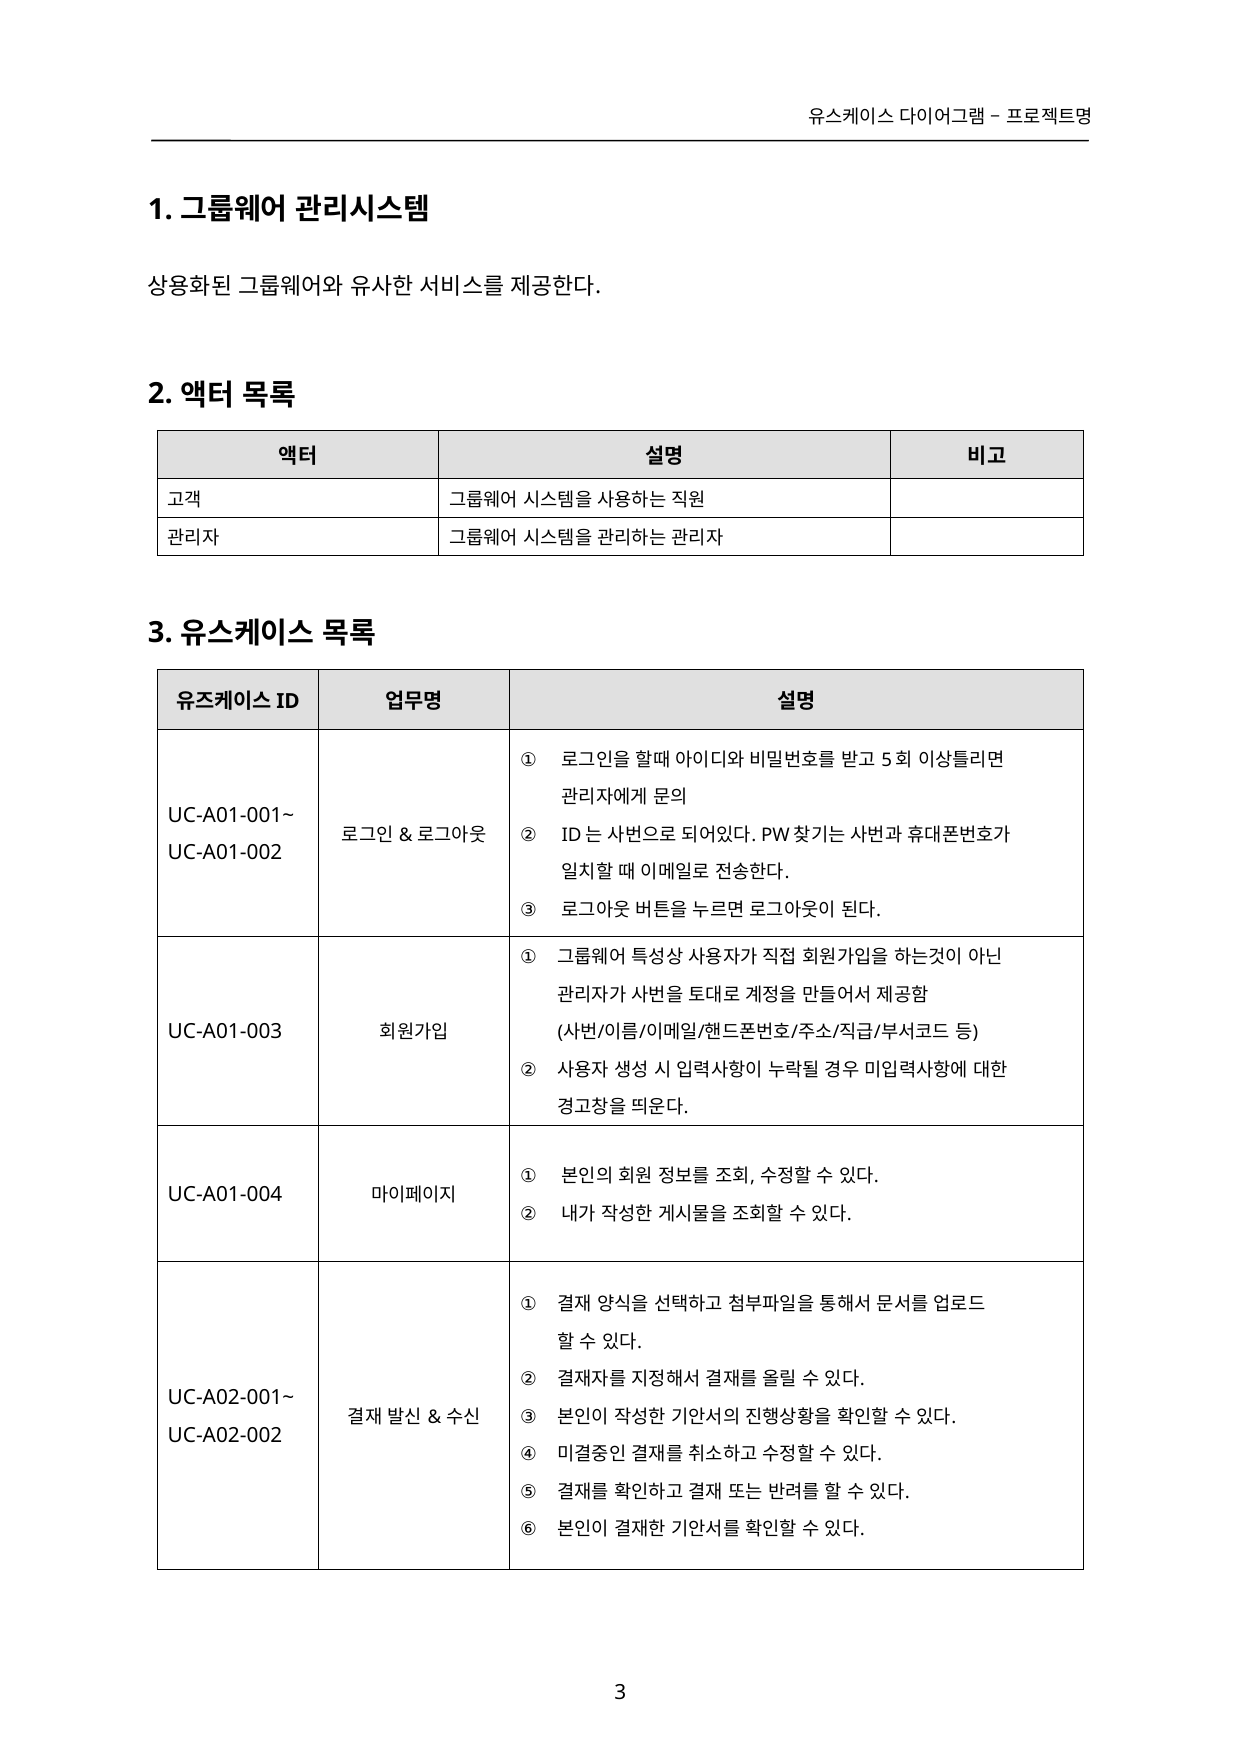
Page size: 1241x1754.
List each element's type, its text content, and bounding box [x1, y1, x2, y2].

table_header 유즈케이스ID [158, 670, 318, 729]
table_cell UC-A01-003 [158, 937, 318, 1124]
table_cell 회원가입 [319, 937, 509, 1124]
text 상용화된 그룹웨어와 유사한 서비스를 제공한다. [148, 266, 1092, 303]
table_header 업무명 [319, 670, 509, 729]
table_header 비고 [891, 431, 1083, 478]
table_cell UC-A01-001~ UC-A01-002 [158, 730, 318, 936]
table_cell 로그인을 할때 아이디와 비밀번호를 받고 5회 이상틀리면 관리자에게 문의 ID는 사번으로 되어있다. PW찾기는 사번과 휴대폰번호가 일치할 때 이메일로 전송한다. 로그아웃 버튼을 누르면 로그아웃이 된다. [510, 730, 1083, 936]
table_cell 마이페이지 [319, 1126, 509, 1261]
table_cell 관리자 [158, 518, 438, 555]
text 2. 액터 목록 [148, 355, 1092, 430]
table_cell UC-A02-001~ UC-A02-002 [158, 1262, 318, 1569]
table_cell UC-A01-004 [158, 1126, 318, 1261]
table_cell 고객 [158, 479, 438, 517]
table_cell 로그인 & 로그아웃 [319, 730, 509, 936]
table_cell [891, 518, 1083, 555]
text 1. 그룹웨어 관리시스템 [148, 169, 1092, 244]
table_header 액터 [158, 431, 438, 478]
table_cell 결재 양식을 선택하고 첨부파일을 통해서 문서를 업로드 할 수 있다. 결재자를 지정해서 결재를 올릴 수 있다. 본인이 작성한 기안서의 진행상황을 확인할 수 있다. 미결중인 결재를 취소하고 수정할 수 있다. 결재를 확인하고 결재 또는 반려를 할 수 있다. 본인이 결재한 기안서를 확인할 수 있다. [510, 1262, 1083, 1569]
table_header 설명 [439, 431, 890, 478]
table_cell [891, 479, 1083, 517]
table_cell 그룹웨어 특성상 사용자가 직접 회원가입을 하는것이 아닌 관리자가 사번을 토대로 계정을 만들어서 제공함 (사번/이름/이메일/핸드폰번호/주소/직급/부서코드 등) 사용자 생성 시 입력사항이 누락될 경우 미입력사항에 대한 경고창을 띄운다. [510, 937, 1083, 1124]
table_cell 그룹웨어 시스템을 관리하는 관리자 [439, 518, 890, 555]
table_cell 본인의 회원 정보를 조회, 수정할 수 있다. 내가 작성한 게시물을 조회할 수 있다. [510, 1126, 1083, 1261]
table_header 설명 [510, 670, 1083, 729]
table_cell 결재 발신 & 수신 [319, 1262, 509, 1569]
text 3. 유스케이스 목록 [148, 594, 1092, 669]
table_cell 그룹웨어 시스템을 사용하는 직원 [439, 479, 890, 517]
